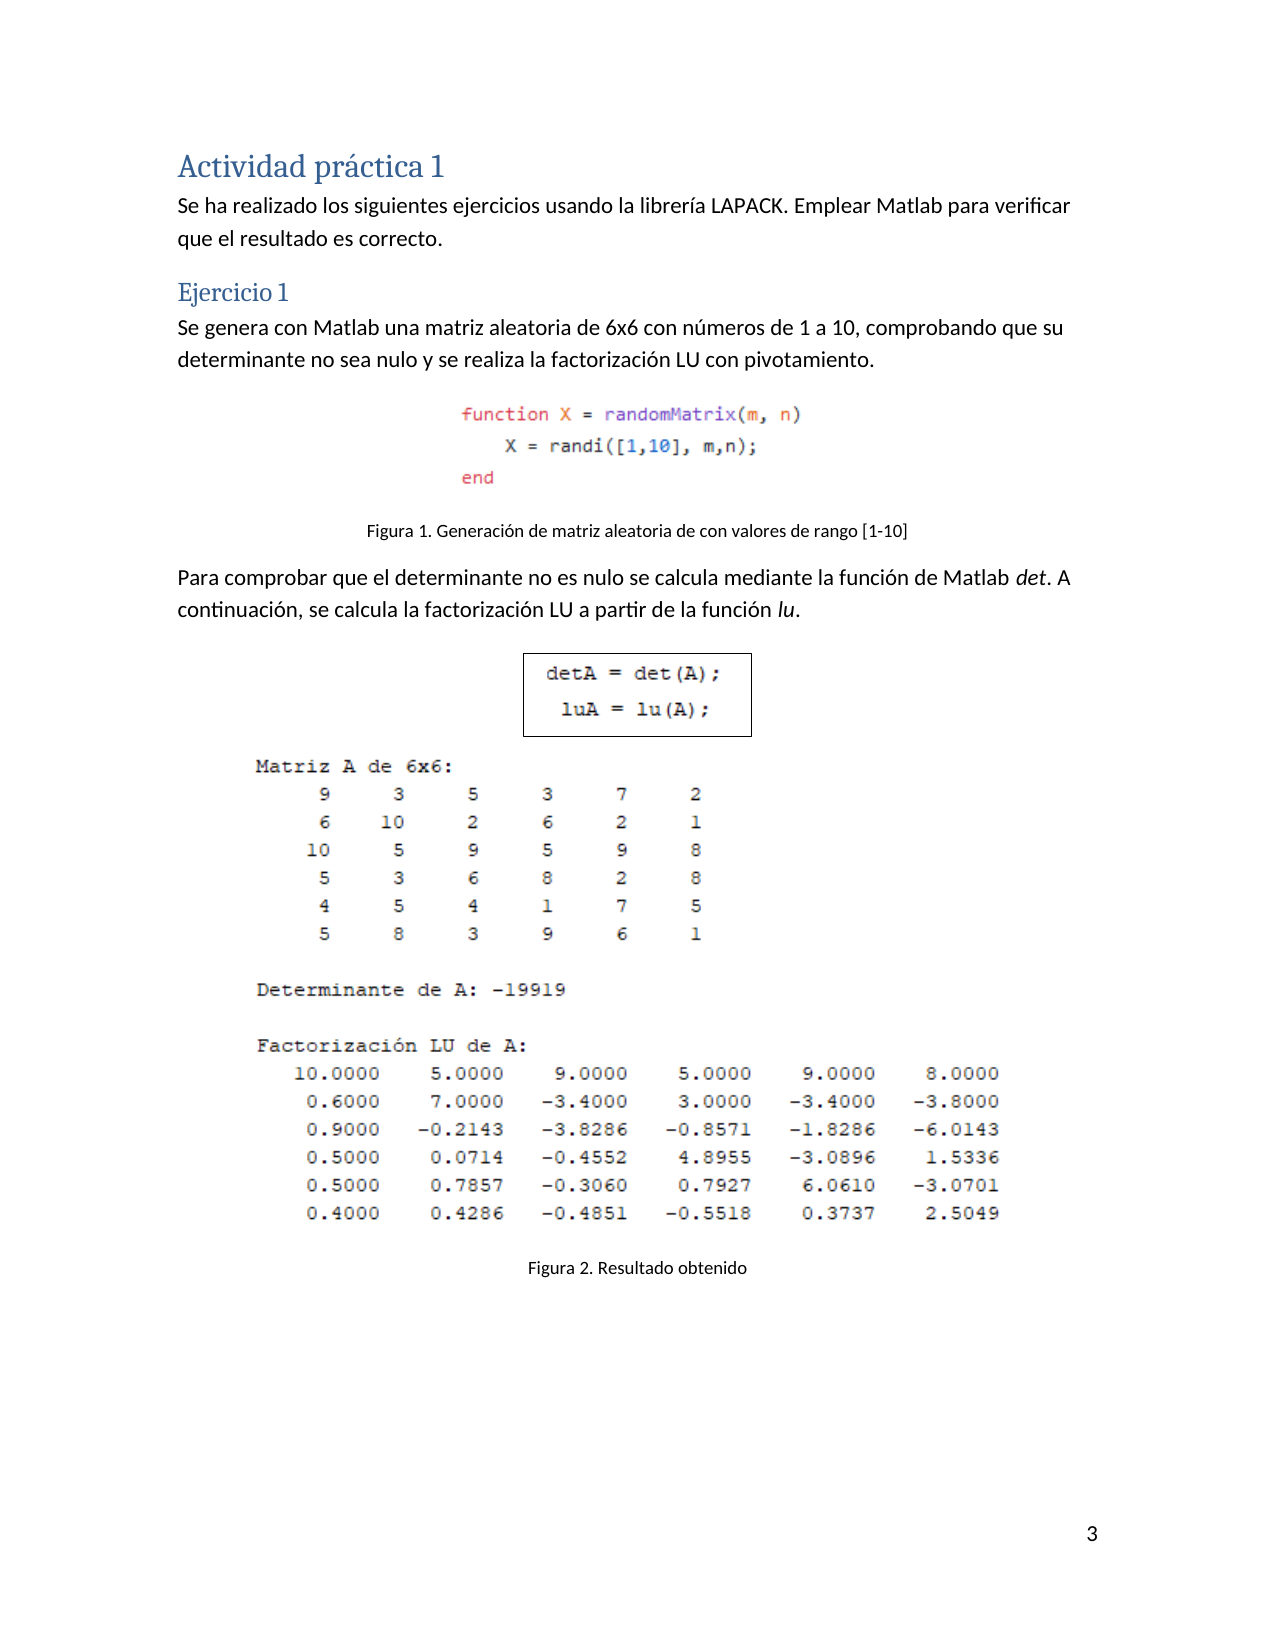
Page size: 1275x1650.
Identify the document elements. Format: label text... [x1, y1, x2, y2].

picture [547, 663, 729, 688]
text Figura 2. Resultado obtenido [177, 1257, 1098, 1279]
subtitle Ejercicio 1 [177, 277, 1098, 308]
text Se ha realizado los siguientes ejercicios usando la librería LAPACK. Emplear Matlab para verificar que el resultado es correcto. [177, 192, 1098, 252]
subtitle Actividad práctica 1 [177, 148, 1098, 186]
text Se genera con Matlab una matriz aleatoria de 6x6 con números de 1 a 10, comprobando que su determinante no sea nulo y se realiza la factorización LU con pivotamiento. [177, 313, 1098, 373]
picture [561, 695, 715, 727]
picture [255, 754, 1020, 1232]
text Para comprobar que el determinante no es nulo se calcula mediante la función de Matlab det. A continuación, se calcula la factorización LU a partir de la función lu. [177, 563, 1098, 624]
picture [457, 397, 818, 495]
text Figura 1. Generación de matriz aleatoria de con valores de rango [1-10] [177, 520, 1098, 543]
